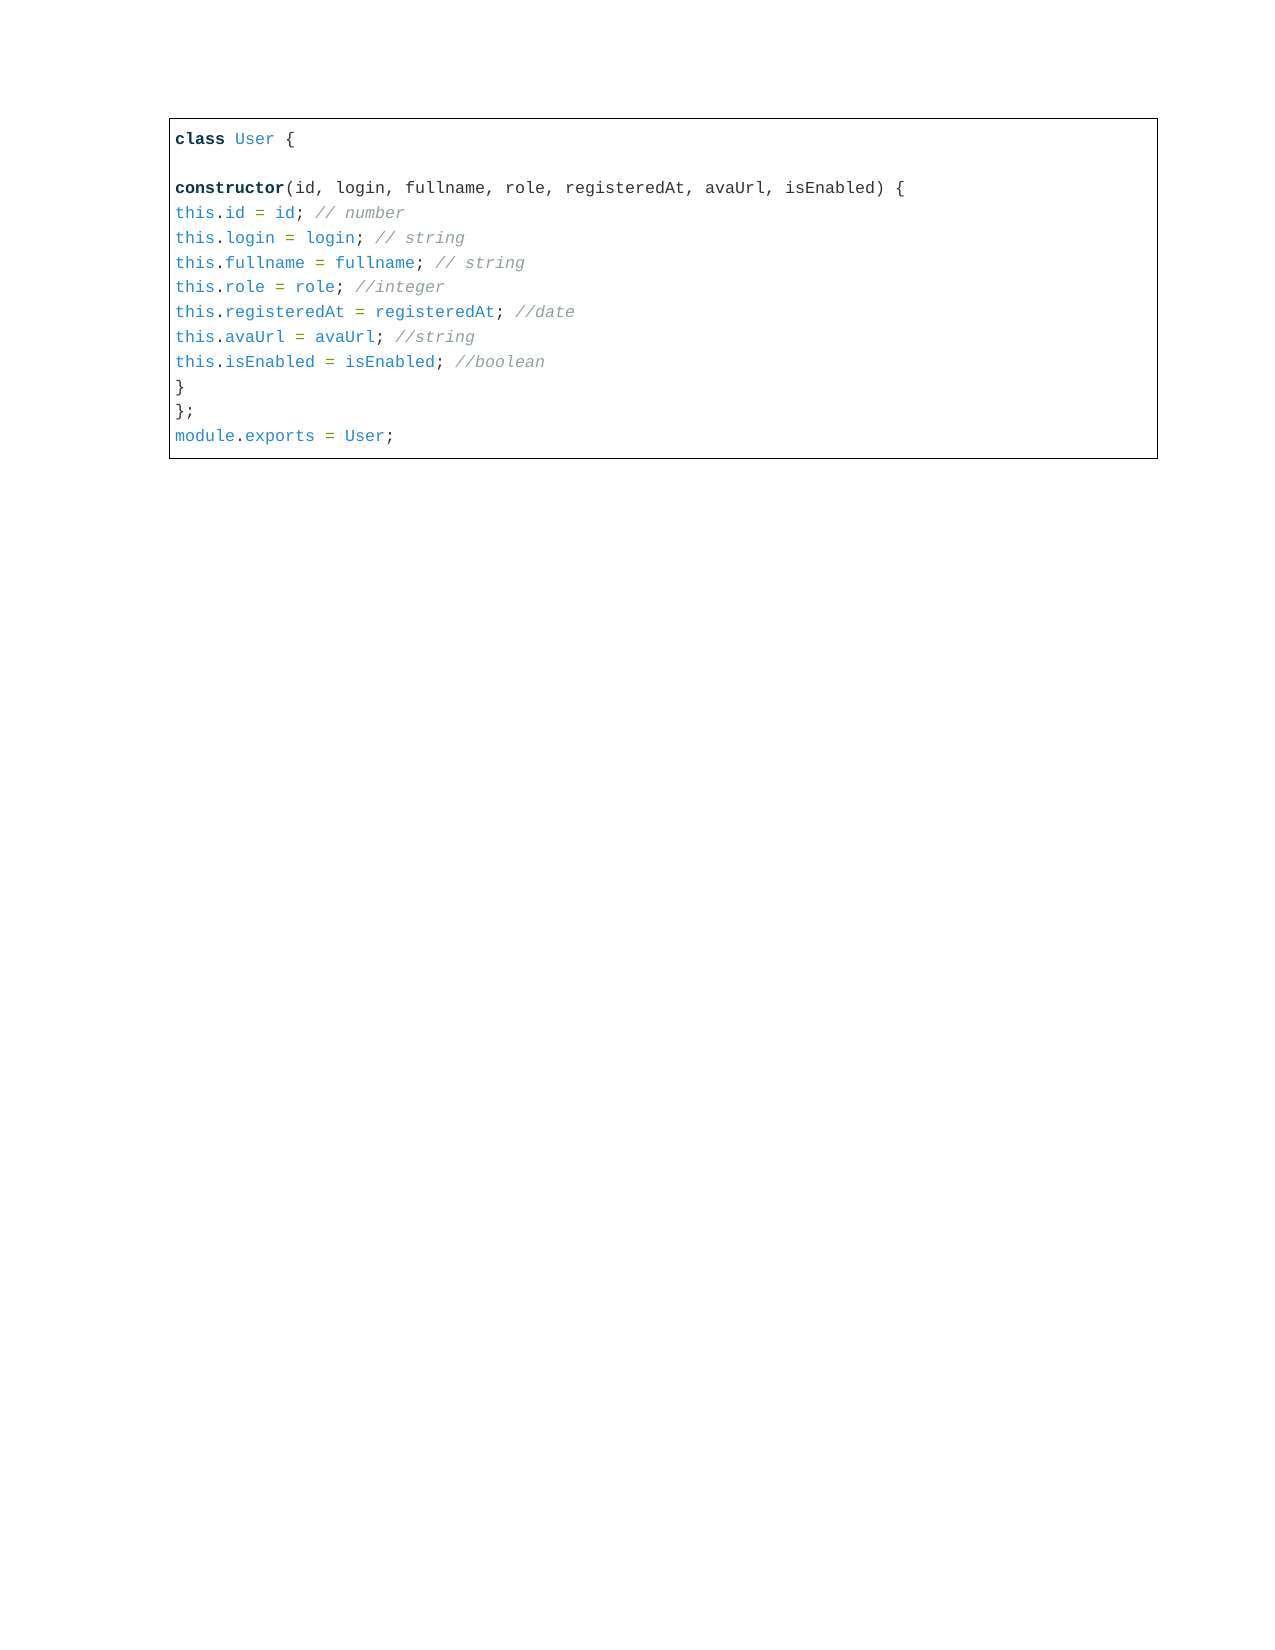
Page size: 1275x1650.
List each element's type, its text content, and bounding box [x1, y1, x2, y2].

table_cell class User { constructor(id, login, fullname, role, registeredAt, avaUrl, isEnabled) { this.id = id; // number this.login = login; // string this.fullname = fullname; // string this.role = role; //integer this.registeredAt = registeredAt; //date this.avaUrl = avaUrl; //string this.isEnabled = isEnabled; //boolean } }; module.exports = User; [170, 119, 1157, 458]
